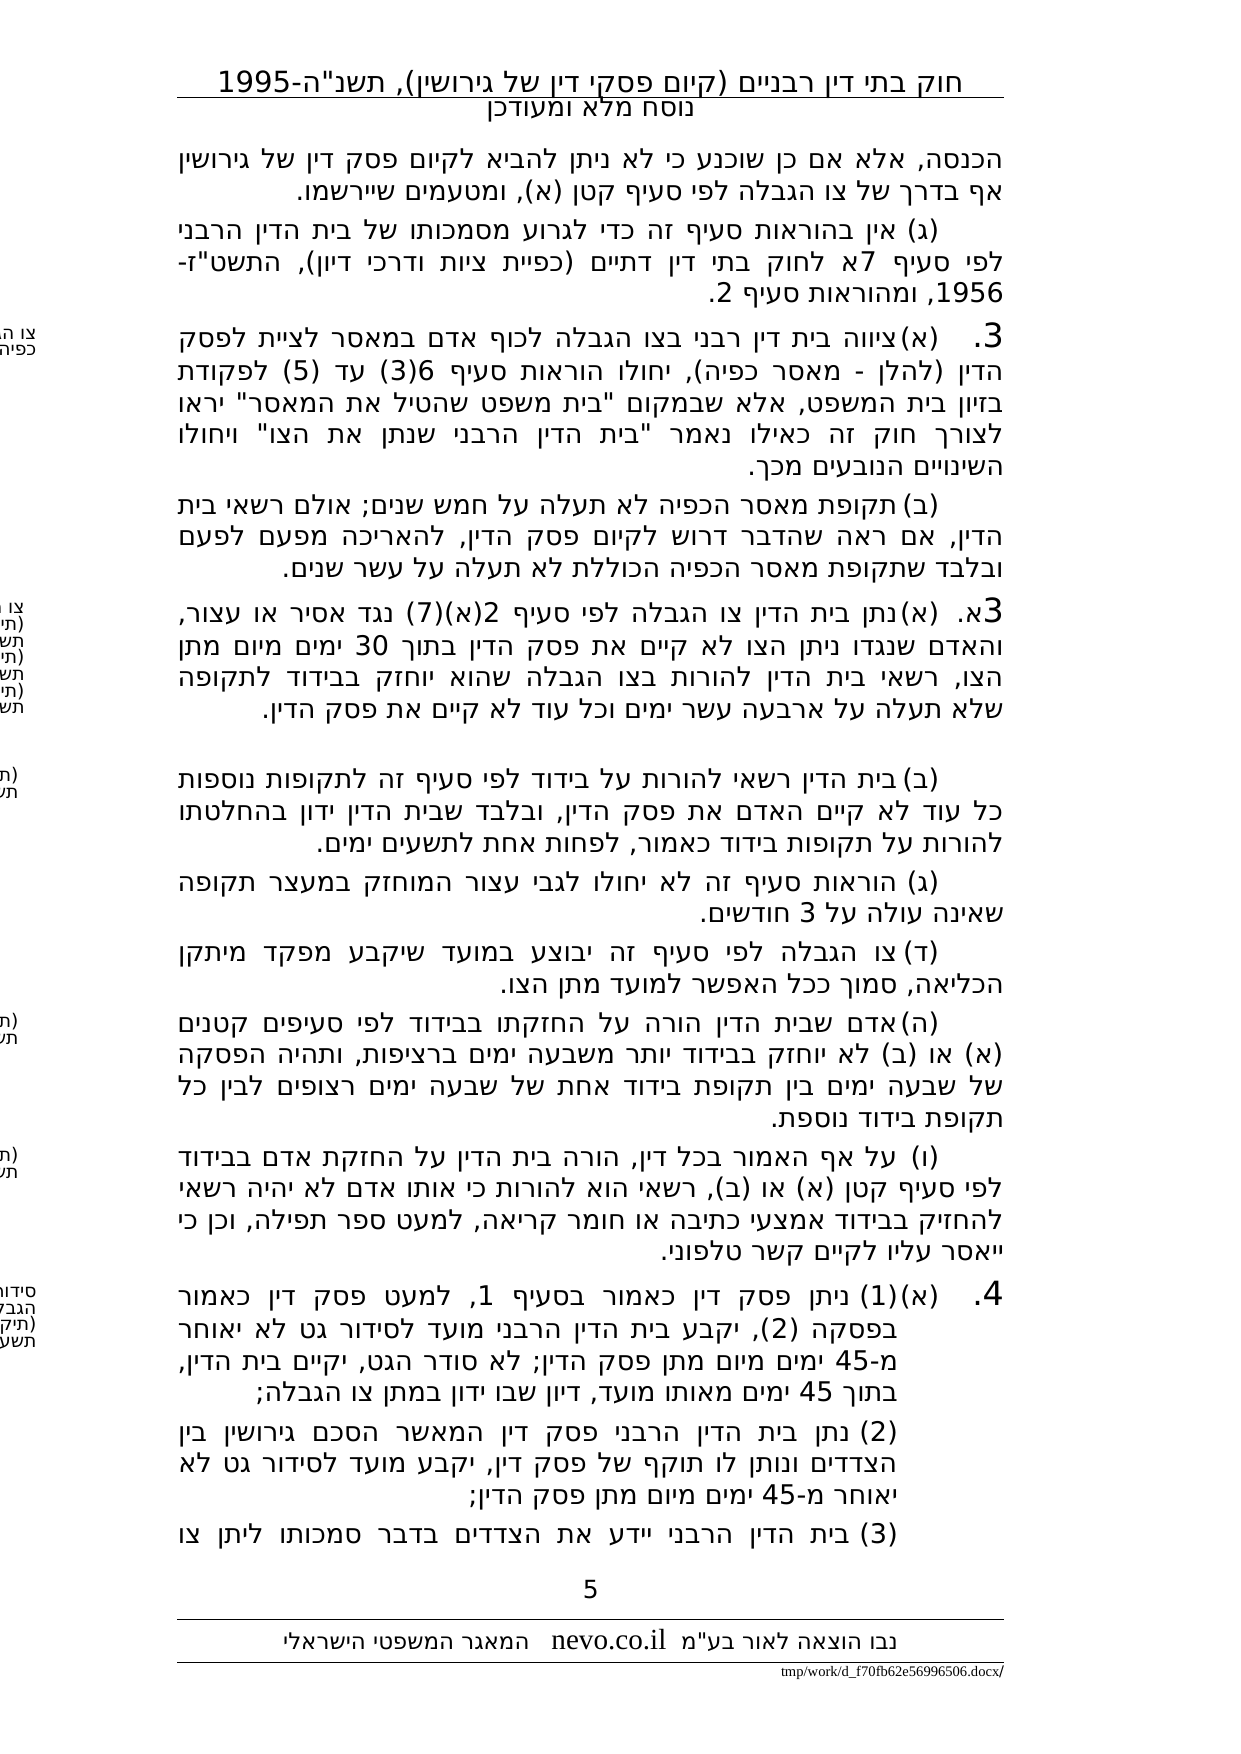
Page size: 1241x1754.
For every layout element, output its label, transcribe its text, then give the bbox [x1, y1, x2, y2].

text (ד) צו הגבלה לפי סעיף זה יבוצע במועד שיקבע מפקד מיתקן הכליאה, סמוך ככל האפשר למועד מתן הצו. [177, 937, 1004, 1000]
text (ג) אין בהוראות סעיף זה כדי לגרוע מסמכותו של בית הדין הרבני לפי סעיף 7א לחוק בתי דין דתיים (כפיית ציות ודרכי דיון), התשט"ז-1956, ומהוראות סעיף 2. [177, 214, 1004, 309]
text (ג) הוראות סעיף זה לא יחולו לגבי עצור המוחזק במעצר תקופה שאינה עולה על 3 חודשים. [177, 866, 1004, 929]
text 3. (א) ציווה בית דין רבני בצו הגבלה לכוף אדם במאסר לציית לפסק הדין (להלן - מאסר כפיה), יחולו הוראות סעיף 6(3) עד (5) לפקודת בזיון בית המשפט, אלא שבמקום "בית משפט שהטיל את המאסר" יראו לצורך חוק זה כאילו נאמר "בית הדין הרבני שנתן את הצו" ויחולו השינויים הנובעים מכך. [177, 316, 1004, 482]
text (ה) אדם שבית הדין הורה על החזקתו בבידוד לפי סעיפים קטנים (א) או (ב) לא יוחזק בבידוד יותר משבעה ימים ברציפות, ותהיה הפסקה של שבעה ימים בין תקופת בידוד אחת של שבעה ימים רצופים לבין כל תקופת בידוד נוספת. [177, 1007, 1004, 1133]
text (ב) בית הדין רשאי להורות על בידוד לפי סעיף זה לתקופות נוספות כל עוד לא קיים האדם את פסק הדין, ובלבד שבית הדין ידון בהחלטתו להורות על תקופות בידוד כאמור, לפחות אחת לתשעים ימים. [177, 764, 1004, 858]
text (2) נתן בית הדין הרבני פסק דין המאשר הסכם גירושין בין הצדדים ונותן לו תוקף של פסק דין, יקבע מועד לסידור גט לא יאוחר מ-45 ימים מיום מתן פסק הדין; [177, 1416, 898, 1511]
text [177, 1518, 898, 1549]
text 3א. (א) נתן בית הדין צו הגבלה לפי סעיף 2(א)(7) נגד אסיר או עצור, והאדם שנגדו ניתן הצו לא קיים את פסק הדין בתוך 30 ימים מיום מתן הצו, רשאי בית הדין להורות בצו הגבלה שהוא יוחזק בבידוד לתקופה שלא תעלה על ארבעה עשר ימים וכל עוד לא קיים את פסק הדין. [177, 591, 1004, 725]
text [177, 144, 1004, 207]
text 4. (א) (1) ניתן פסק דין כאמור בסעיף 1, למעט פסק דין כאמור בפסקה (2), יקבע בית הדין הרבני מועד לסידור גט לא יאוחר מ-45 ימים מיום מתן פסק הדין; לא סודר הגט, יקיים בית הדין, בתוך 45 ימים מאותו מועד, דיון שבו ידון במתן צו הגבלה; [177, 1275, 1004, 1408]
text (ב) תקופת מאסר הכפיה לא תעלה על חמש שנים; אולם רשאי בית הדין, אם ראה שהדבר דרוש לקיום פסק הדין, להאריכה מפעם לפעם ובלבד שתקופת מאסר הכפיה הכוללת לא תעלה על עשר שנים. [177, 489, 1004, 584]
text (ו) על אף האמור בכל דין, הורה בית הדין על החזקת אדם בבידוד לפי סעיף קטן (א) או (ב), רשאי הוא להורות כי אותו אדם לא יהיה רשאי להחזיק בבידוד אמצעי כתיבה או חומר קריאה, למעט ספר תפילה, וכן כי ייאסר עליו לקיים קשר טלפוני. [177, 1141, 1004, 1267]
